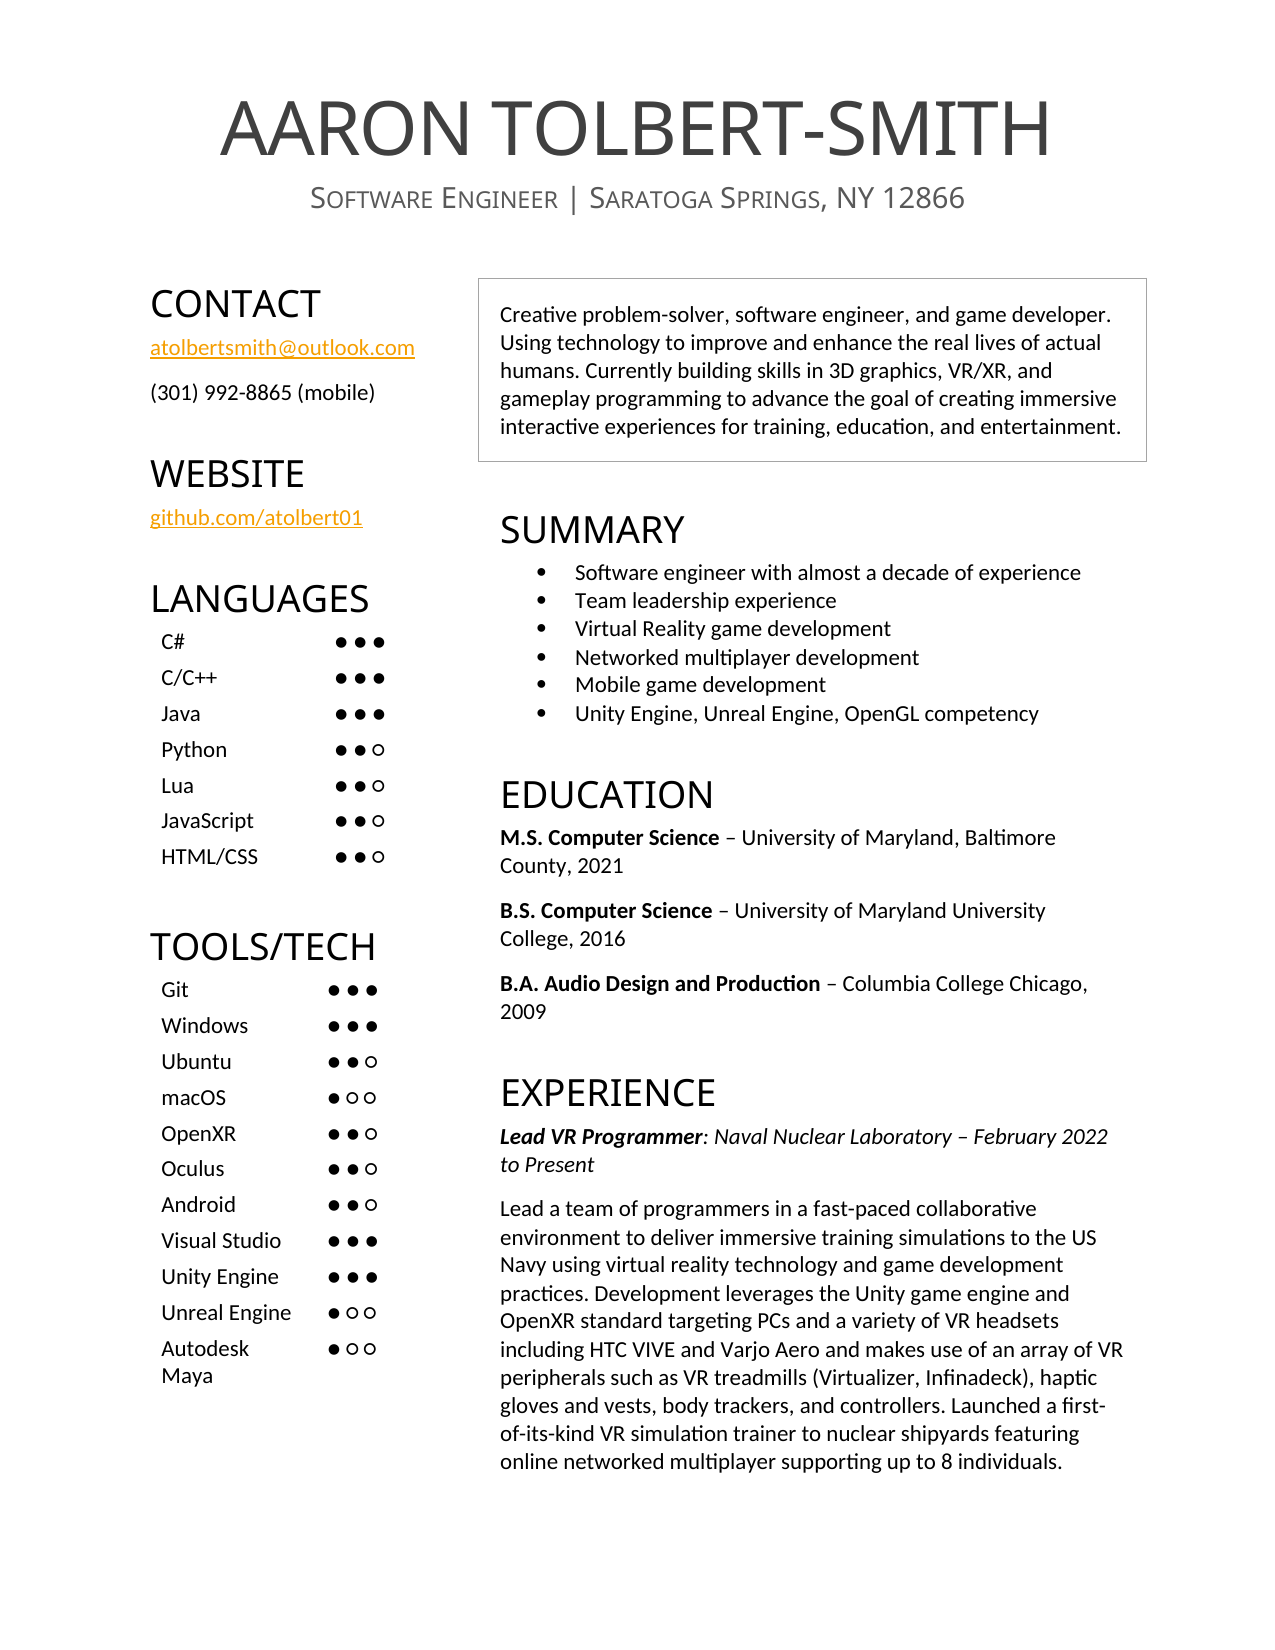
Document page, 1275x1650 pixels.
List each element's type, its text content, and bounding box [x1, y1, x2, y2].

table_cell Oculus [150, 1155, 316, 1190]
table_header ● ● ● [316, 975, 425, 1011]
list Unity Engine, Unreal Engine, OpenGL competency [537, 699, 1125, 727]
text Creative problem-solver, software engineer, and game developer. Using technology to improve and enhance the real lives of actual humans. Currently building skills in 3D graphics, VR/XR, and gameplay programming to advance the goal of creating immersive interactive experiences for training, education, and entertainment. [479, 279, 1146, 461]
table_header Git [150, 975, 316, 1011]
table_cell ● ○ ○ [316, 1298, 425, 1334]
table_cell C/C++ [150, 663, 323, 699]
list Mobile game development [537, 671, 1125, 699]
table_cell ● ● ○ [316, 1155, 425, 1190]
table_cell Visual Studio [150, 1226, 316, 1262]
table_cell Python [150, 735, 323, 771]
subtitle Tools/Tech [150, 920, 425, 971]
table_cell ● ● ● [316, 1226, 425, 1262]
list Team leadership experience [537, 587, 1125, 614]
list Virtual Reality game development [537, 614, 1125, 643]
table_cell OpenXR [150, 1119, 316, 1154]
subtitle Experience [500, 1067, 1125, 1118]
subtitle Languages [150, 572, 425, 623]
text B.A. Audio Design and Production – Columbia College Chicago, 2009 [500, 969, 1125, 1025]
table_header ● ● ● [323, 628, 425, 663]
text github.com/atolbert01 [150, 503, 425, 531]
table_cell ● ● ● [316, 1262, 425, 1298]
table_cell Ubuntu [150, 1047, 316, 1083]
text Lead a team of programmers in a fast-paced collaborative environment to deliver immersive training simulations to the US Navy using virtual reality technology and game development practices. Development leverages the Unity game engine and OpenXR standard targeting PCs and a variety of VR headsets including HTC VIVE and Varjo Aero and makes use of an array of VR peripherals such as VR treadmills (Virtualizer, Infinadeck), haptic gloves and vests, body trackers, and controllers. Launched a first-of-its-kind VR simulation trainer to nuclear shipyards featuring online networked multiplayer supporting up to 8 individuals. [500, 1194, 1125, 1475]
table_cell ● ● ○ [323, 735, 425, 771]
table_cell Java [150, 699, 323, 735]
table_cell Unreal Engine [150, 1298, 316, 1334]
table_cell Android [150, 1190, 316, 1226]
text (301) 992-8865 (mobile) [150, 378, 425, 406]
table_cell ● ● ● [316, 1011, 425, 1047]
table_cell Unity Engine [150, 1262, 316, 1298]
table_cell ● ● ○ [323, 843, 425, 878]
table_cell ● ● ● [323, 663, 425, 699]
list Networked multiplayer development [537, 643, 1125, 671]
table_cell ● ● ● [323, 699, 425, 735]
text atolbertsmith@outlook.com [150, 333, 425, 361]
table_cell ● ● ○ [323, 807, 425, 842]
table_cell HTML/CSS [150, 843, 323, 878]
table_cell JavaScript [150, 807, 323, 842]
table_cell Autodesk Maya [150, 1334, 316, 1390]
subtitle Education [500, 768, 1125, 819]
text B.S. Computer Science – University of Maryland University College, 2016 [500, 896, 1125, 952]
table_cell ● ● ○ [323, 771, 425, 807]
table_cell ● ● ○ [316, 1190, 425, 1226]
table_cell Lua [150, 771, 323, 807]
table_cell ● ○ ○ [316, 1334, 425, 1390]
table_cell ● ● ○ [316, 1119, 425, 1154]
list Software engineer with almost a decade of experience [537, 558, 1125, 587]
table_cell Windows [150, 1011, 316, 1047]
table_cell ● ● ○ [316, 1047, 425, 1083]
text M.S. Computer Science – University of Maryland, Baltimore County, 2021 [500, 823, 1125, 879]
subtitle Contact [150, 278, 425, 329]
table_header C# [150, 628, 323, 663]
text Lead VR Programmer: Naval Nuclear Laboratory – February 2022 to Present [500, 1122, 1125, 1178]
subtitle Summary [500, 503, 1125, 554]
table_cell macOS [150, 1083, 316, 1119]
table_cell ● ○ ○ [316, 1083, 425, 1119]
subtitle Website [150, 447, 425, 498]
